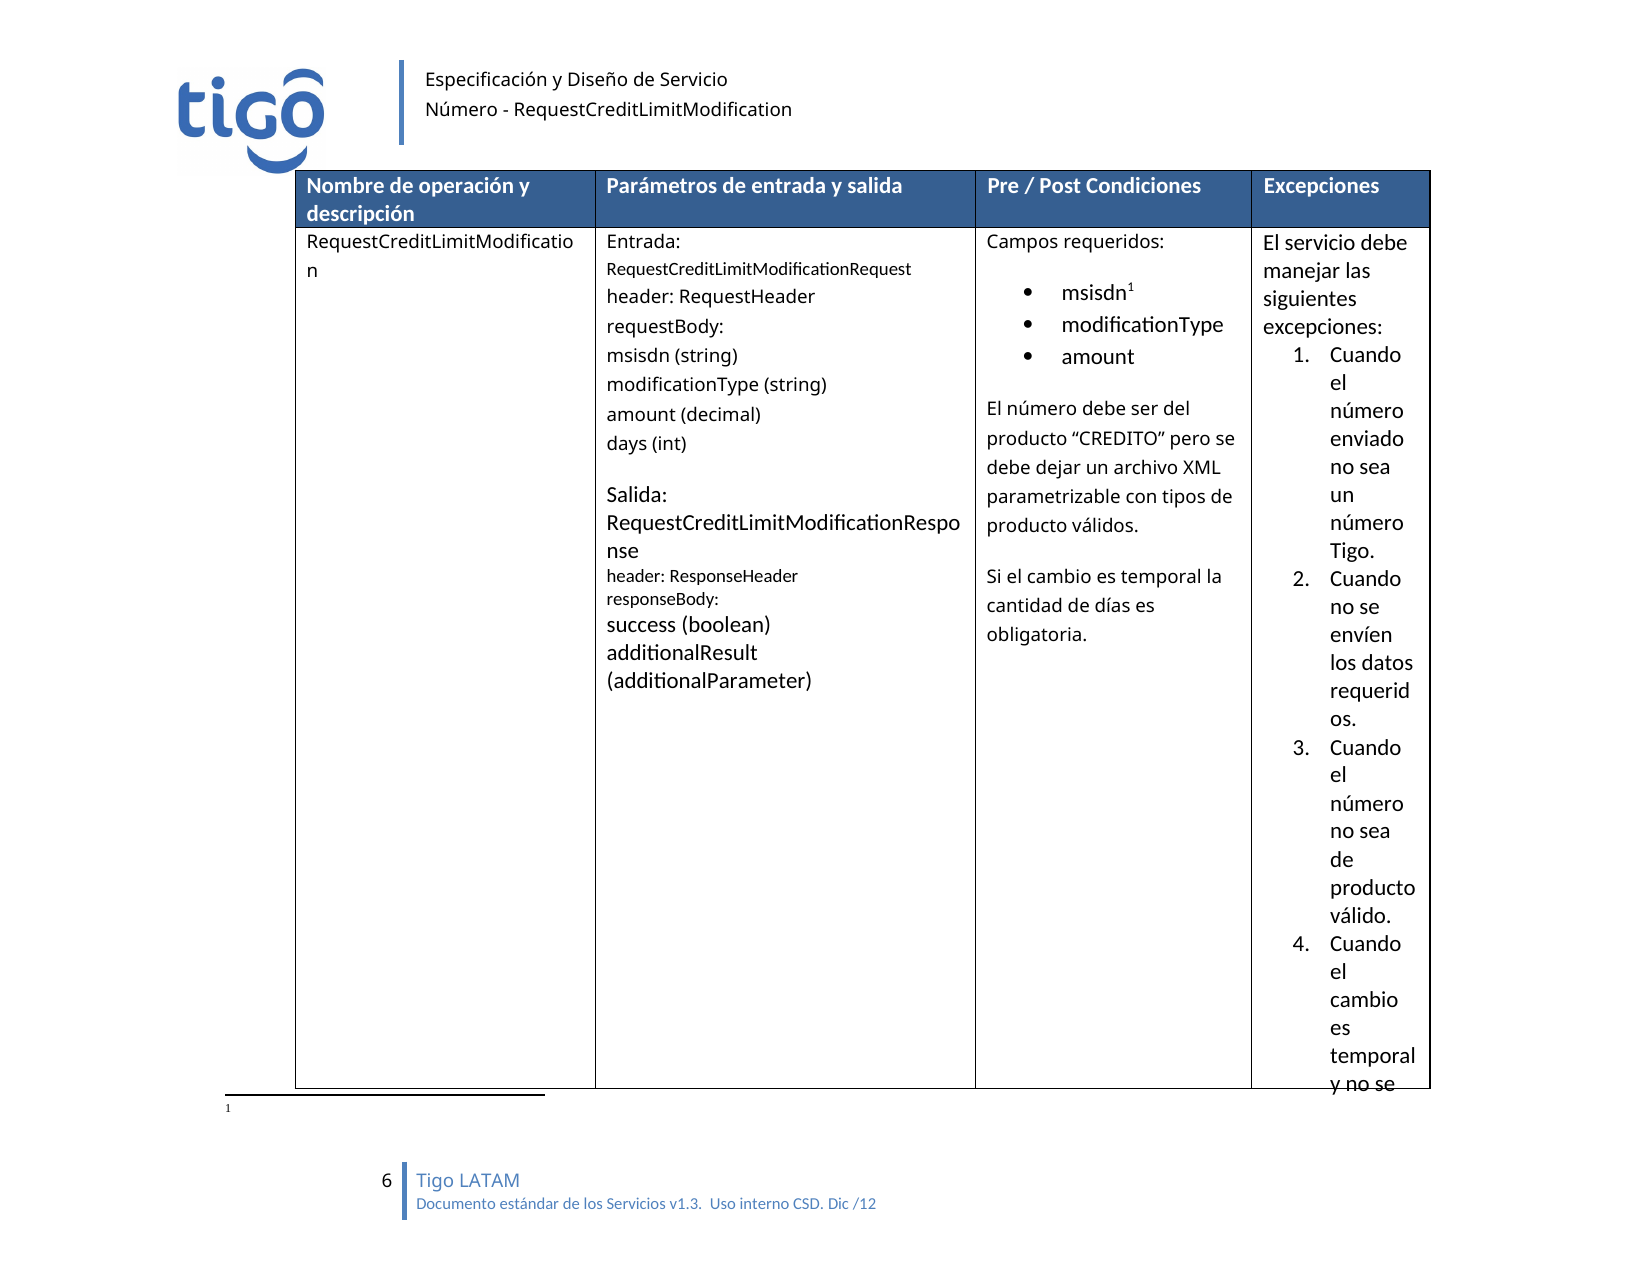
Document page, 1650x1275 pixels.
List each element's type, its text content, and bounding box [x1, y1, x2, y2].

table_cell Entrada: RequestCreditLimitModificationRequest header: RequestHeader requestBody: msisdn (string) modificationType (string) amount (decimal) days (int) Salida: RequestCreditLimitModificationResponse header: ResponseHeader responseBody: success (boolean) additionalResult (additionalParameter) [596, 228, 975, 1088]
table_cell Campos requeridos: msisdn modificationType amount El número debe ser del producto “CREDITO” pero se debe dejar un archivo XML parametrizable con tipos de producto válidos. Si el cambio es temporal la cantidad de días es obligatoria. [976, 228, 1251, 1088]
table_cell RequestCreditLimitModification [296, 228, 595, 1088]
table_cell El servicio debe manejar las siguientes excepciones: Cuando el número enviado no sea un número Tigo. Cuando no se envíen los datos requeridos. Cuando el número no sea de producto válido. Cuando el cambio es temporal y no se envía la cantidad de días. Cuando no se pueda consumir los servicios. [1252, 228, 1429, 1088]
table_header Excepciones [1252, 171, 1429, 227]
table_header Pre / Post Condiciones [976, 171, 1251, 227]
table_header Parámetros de entrada y salida [596, 171, 975, 227]
picture [177, 67, 326, 176]
table_header Nombre de operación y descripción [296, 171, 595, 227]
